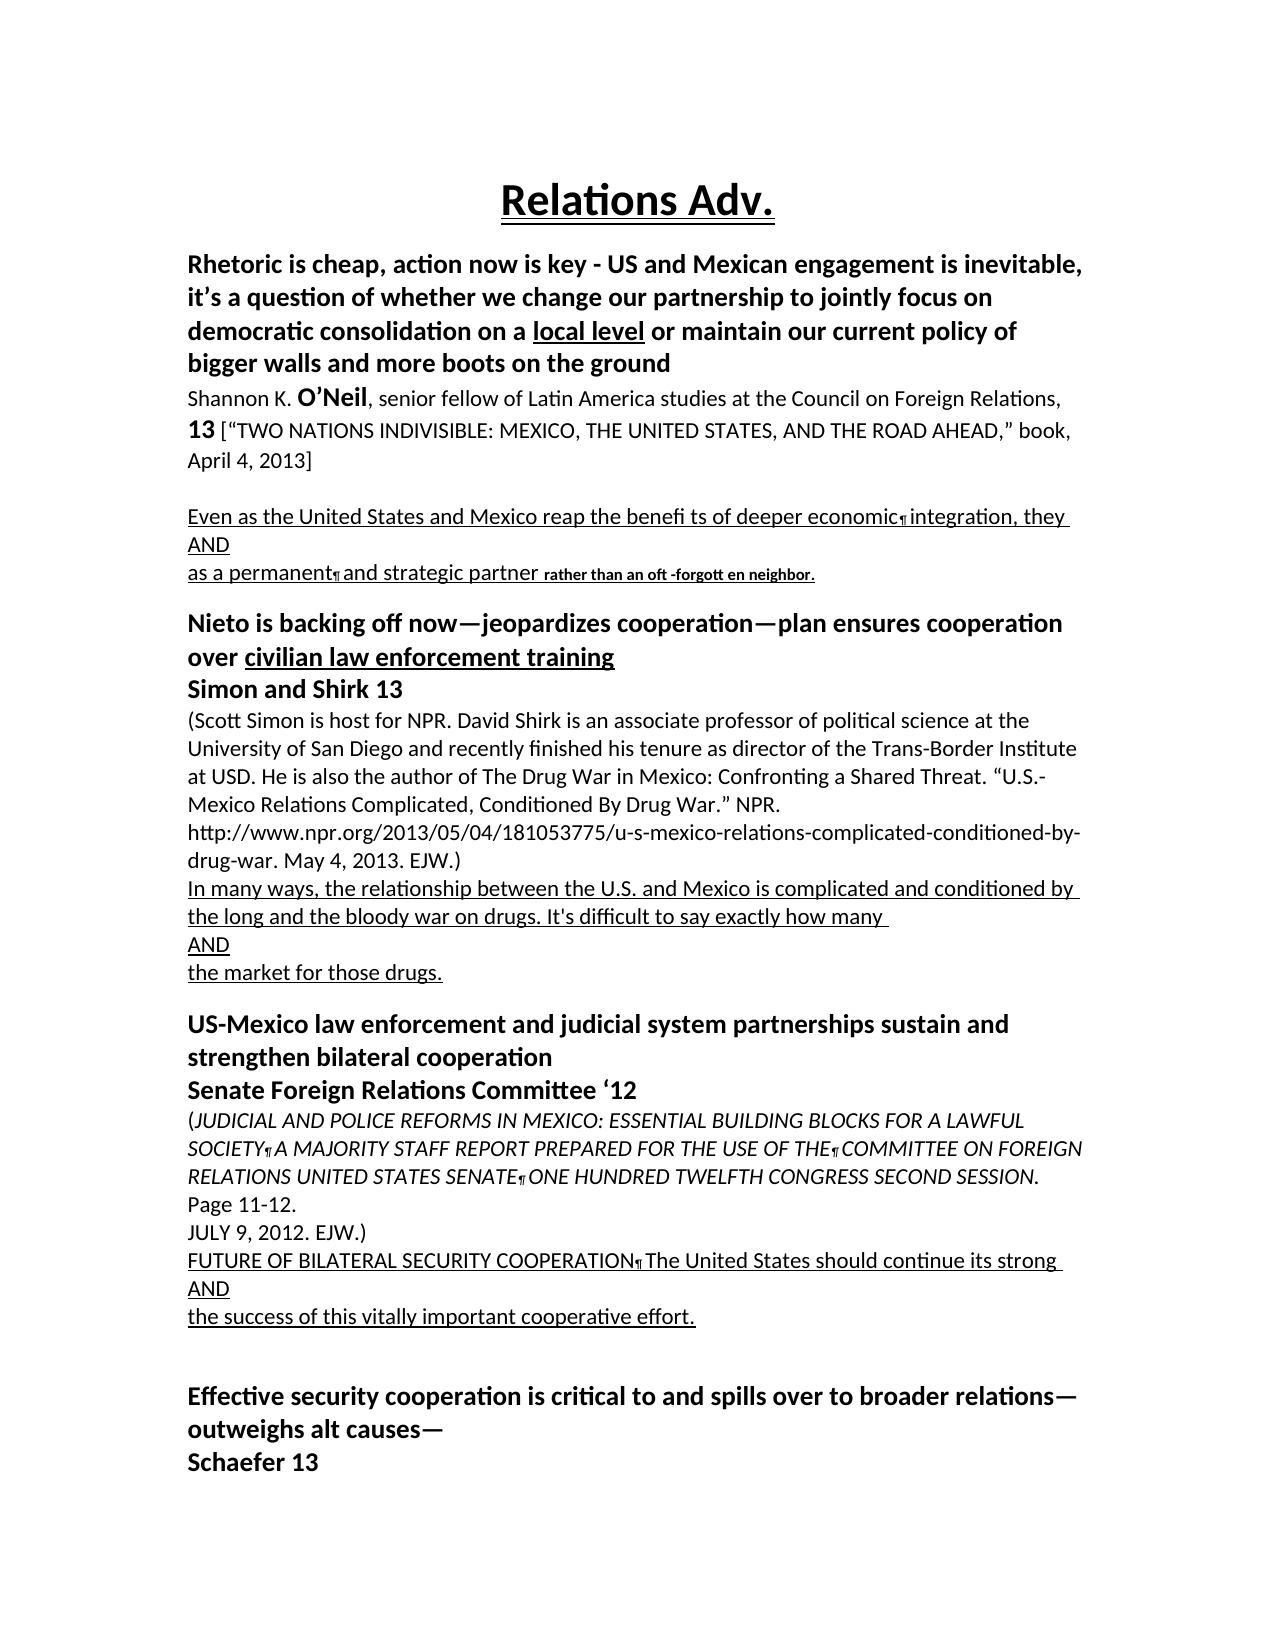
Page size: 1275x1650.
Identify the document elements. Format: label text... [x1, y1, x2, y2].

subtitle US-Mexico law enforcement and judicial system partnerships sustain and strengthen bilateral cooperation [187, 1007, 1087, 1073]
text In many ways, the relationship between the U.S. and Mexico is complicated and conditioned by the long and the bloody war on drugs. It's difficult to say exactly how many [187, 874, 1087, 930]
text the market for those drugs. [187, 958, 1087, 986]
text Shannon K. O’Neil, senior fellow of Latin America studies at the Council on Foreign Relations, 13 [“TWO NATIONS INDIVISIBLE: MEXICO, THE UNITED STATES, AND THE ROAD AHEAD,” book, April 4, 2013] [187, 380, 1087, 474]
text (JUDICIAL AND POLICE REFORMS IN MEXICO: ESSENTIAL BUILDING BLOCKS FOR A LAWFUL SOCIETY¶ A MAJORITY STAFF REPORT PREPARED FOR THE USE OF THE¶ COMMITTEE ON FOREIGN RELATIONS UNITED STATES SENATE¶ ONE HUNDRED TWELFTH CONGRESS SECOND SESSION. Page 11-12. [187, 1106, 1087, 1218]
text as a permanent¶ and strategic partner rather than an oft -forgott en neighbor. [187, 558, 1087, 586]
text Senate Foreign Relations Committee ‘12 [187, 1073, 1087, 1106]
text Simon and Shirk 13 [187, 673, 1087, 706]
text Even as the United States and Mexico reap the benefi ts of deeper economic¶ integration, they [187, 502, 1087, 530]
text AND [187, 1274, 1087, 1302]
text AND [187, 930, 1087, 958]
subtitle Rhetoric is cheap, action now is key - US and Mexican engagement is inevitable, it’s a question of whether we change our partnership to jointly focus on democratic consolidation on a local level or maintain our current policy of bigger walls and more boots on the ground [187, 248, 1087, 380]
subtitle Effective security cooperation is critical to and spills over to broader relations—outweighs alt causes— [187, 1379, 1087, 1445]
text the success of this vitally important cooperative effort. [187, 1302, 1087, 1330]
subtitle Relations Adv. [187, 171, 1087, 227]
text Schaefer 13 [187, 1445, 1087, 1478]
text JULY 9, 2012. EJW.) [187, 1218, 1087, 1246]
text AND [187, 530, 1087, 558]
subtitle Nieto is backing off now—jeopardizes cooperation—plan ensures cooperation over civilian law enforcement training [187, 607, 1087, 673]
text FUTURE OF BILATERAL SECURITY COOPERATION¶ The United States should continue its strong [187, 1246, 1087, 1274]
text (Scott Simon is host for NPR. David Shirk is an associate professor of political science at the University of San Diego and recently finished his tenure as director of the Trans-Border Institute at USD. He is also the author of The Drug War in Mexico: Confronting a Shared Threat. “U.S.-Mexico Relations Complicated, Conditioned By Drug War.” NPR. http://www.npr.org/2013/05/04/181053775/u-s-mexico-relations-complicated-conditioned-by-drug-war. May 4, 2013. EJW.) [187, 706, 1087, 874]
